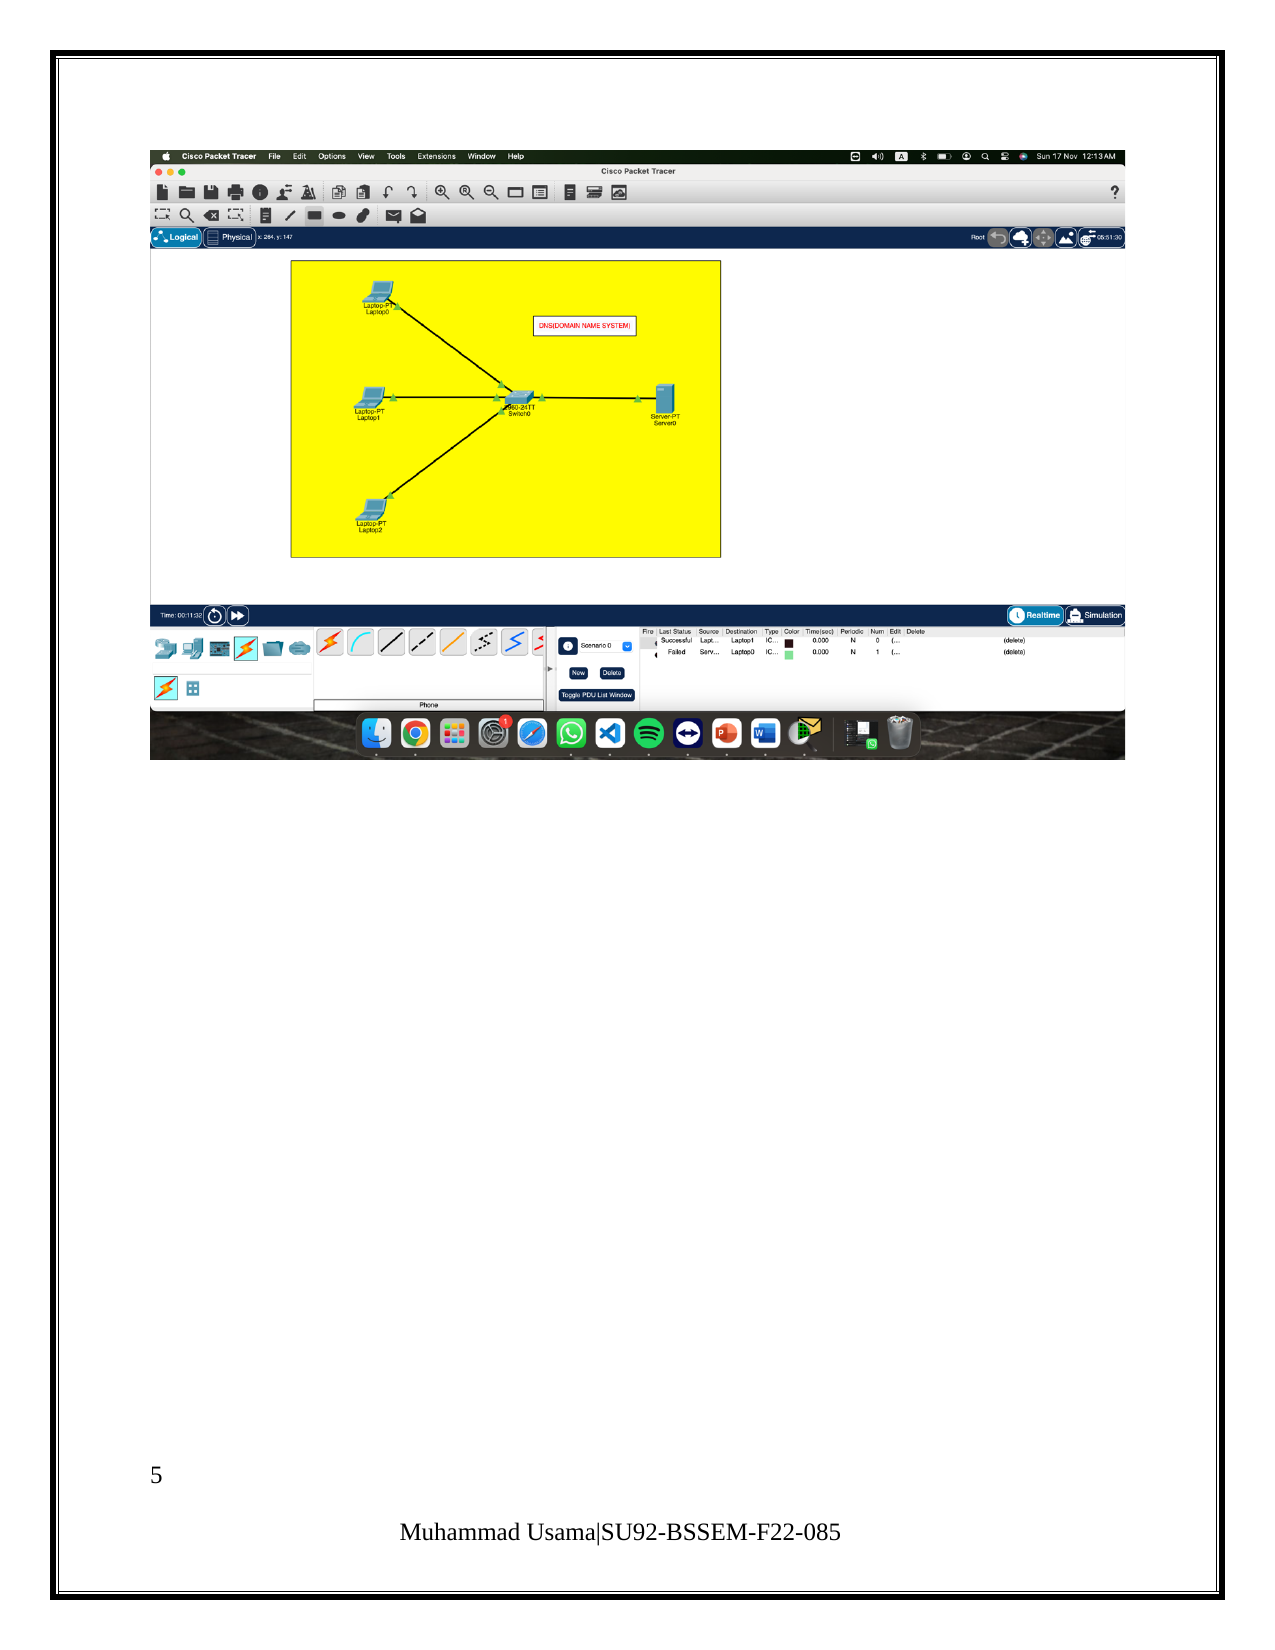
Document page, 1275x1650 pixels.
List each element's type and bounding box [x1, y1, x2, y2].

picture [150, 150, 1125, 760]
